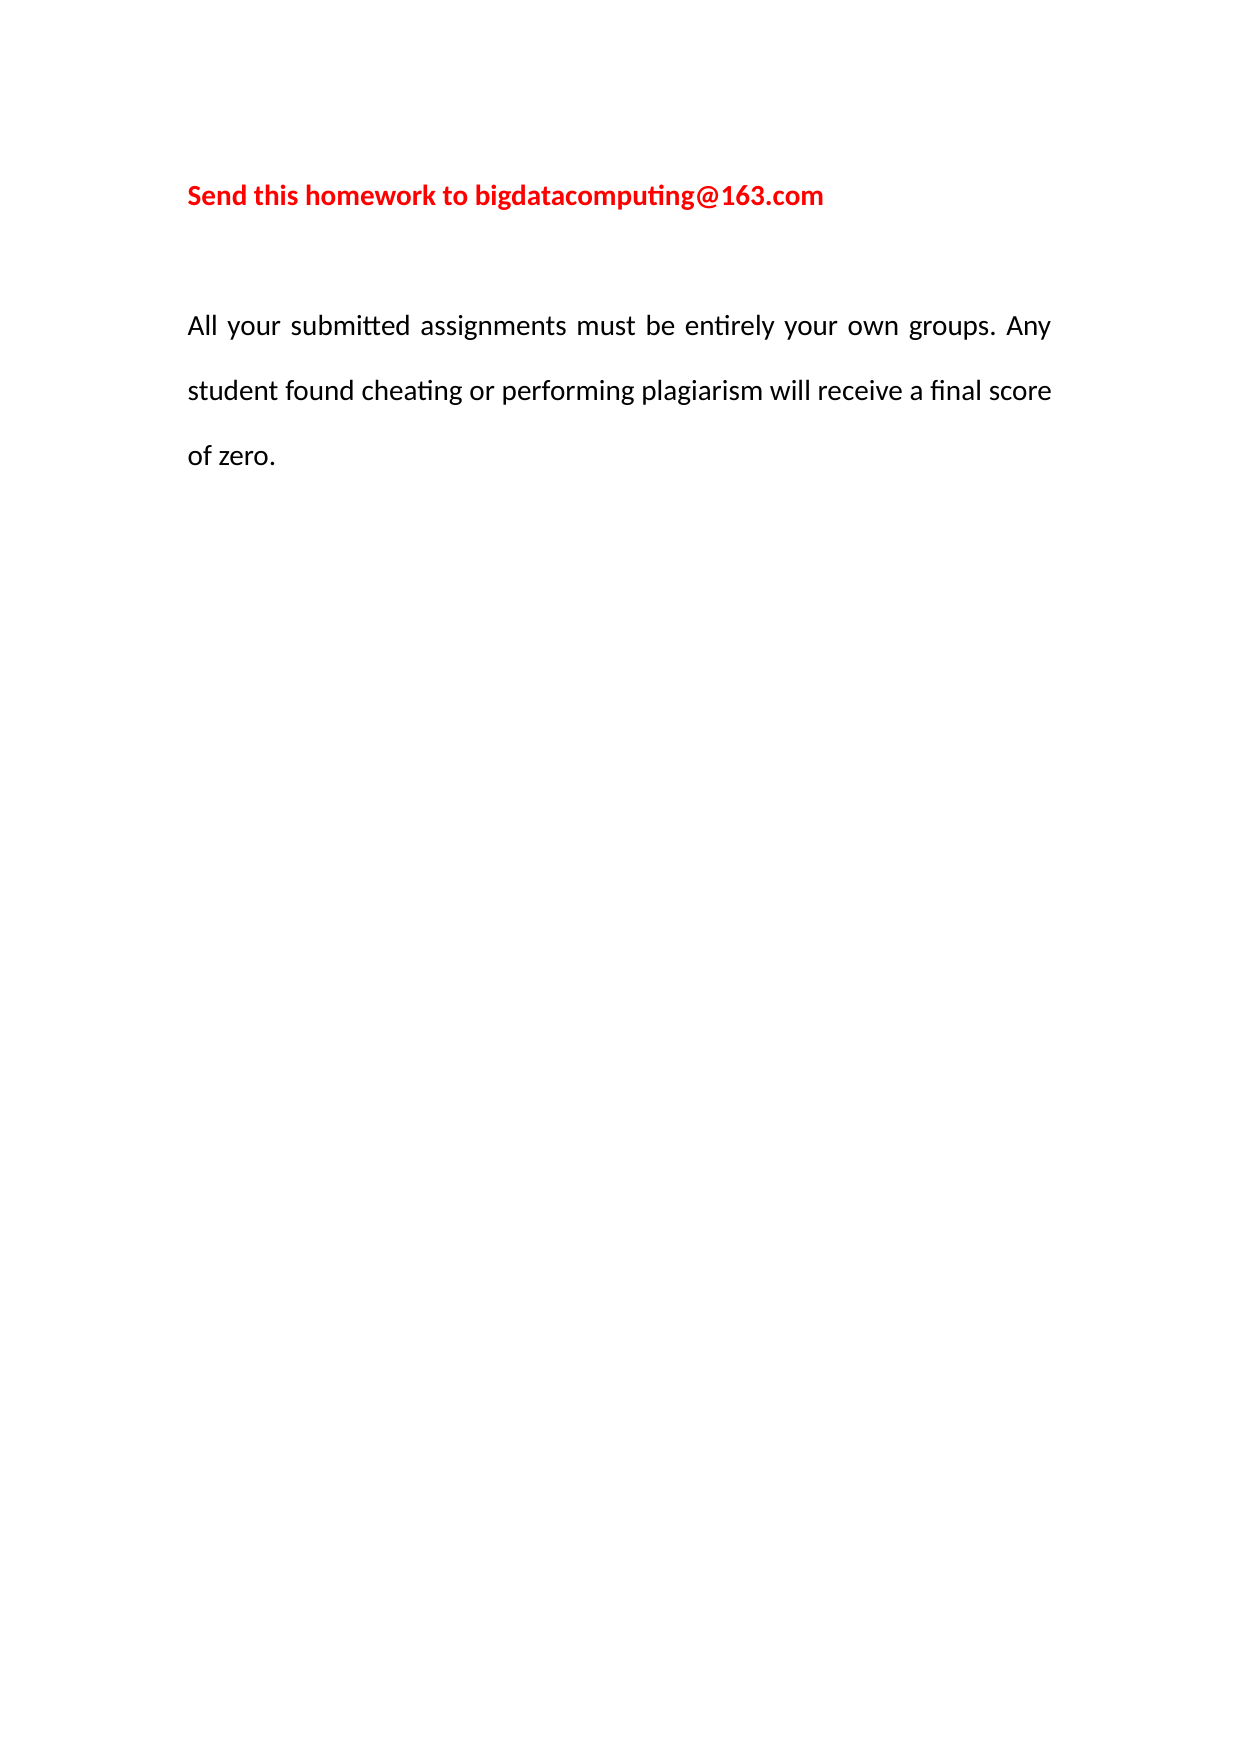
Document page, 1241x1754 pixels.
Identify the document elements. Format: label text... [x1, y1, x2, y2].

text All your submitted assignments must be entirely your own groups. Any student found cheating or performing plagiarism will receive a final score of zero. [187, 292, 1053, 487]
text Send this homework to bigdatacomputing@163.com [187, 162, 1053, 227]
